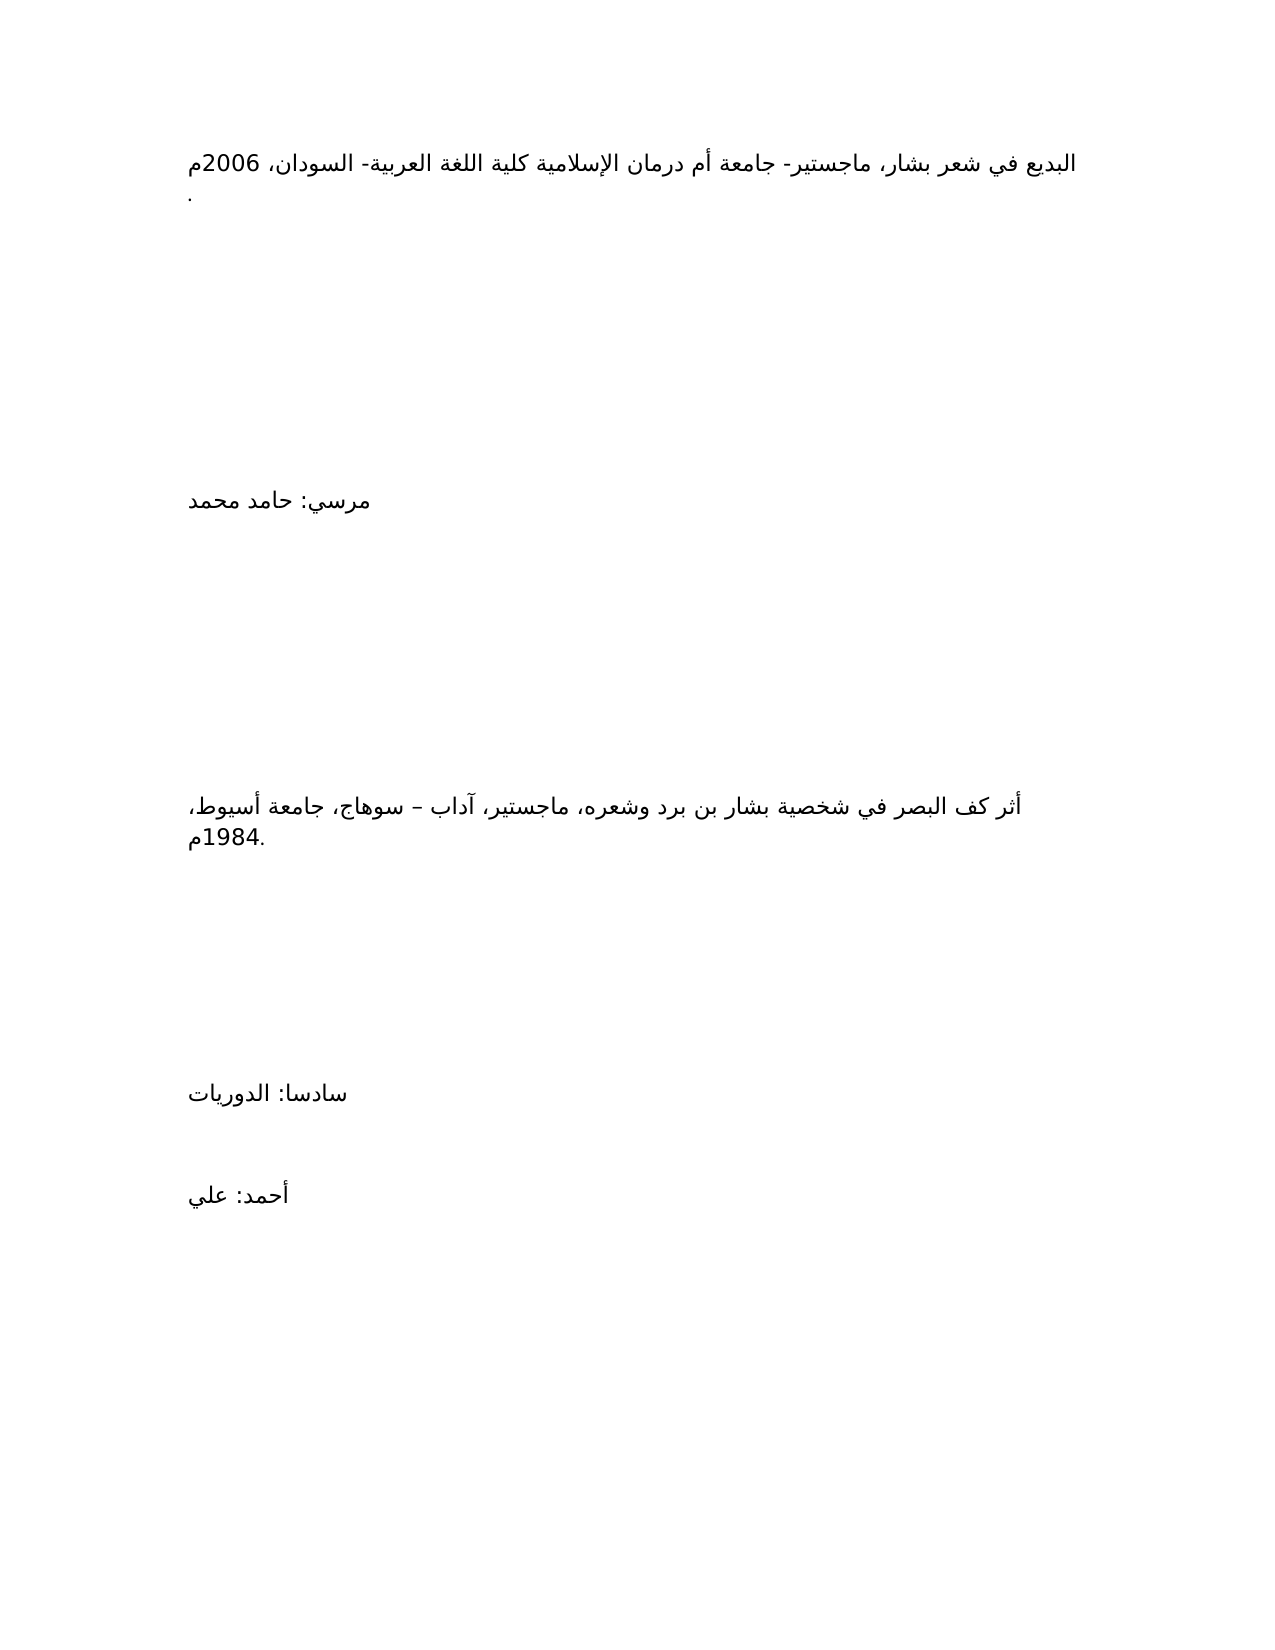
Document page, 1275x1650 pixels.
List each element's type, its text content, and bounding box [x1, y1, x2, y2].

text أحمد: علي [187, 1182, 1087, 1209]
text البديع في شعر بشار، ماجستير- جامعة أم درمان الإسلامية كلية اللغة العربية- السودان، 2006م . [187, 150, 1087, 207]
text مرسي: حامد محمد [187, 487, 1087, 513]
text سادسا: الدوريات [187, 1080, 1087, 1107]
text أثر كف البصر في شخصية بشار بن برد وشعره، ماجستير، آداب – سوهاج، جامعة أسيوط، 1984م. [187, 793, 1087, 851]
